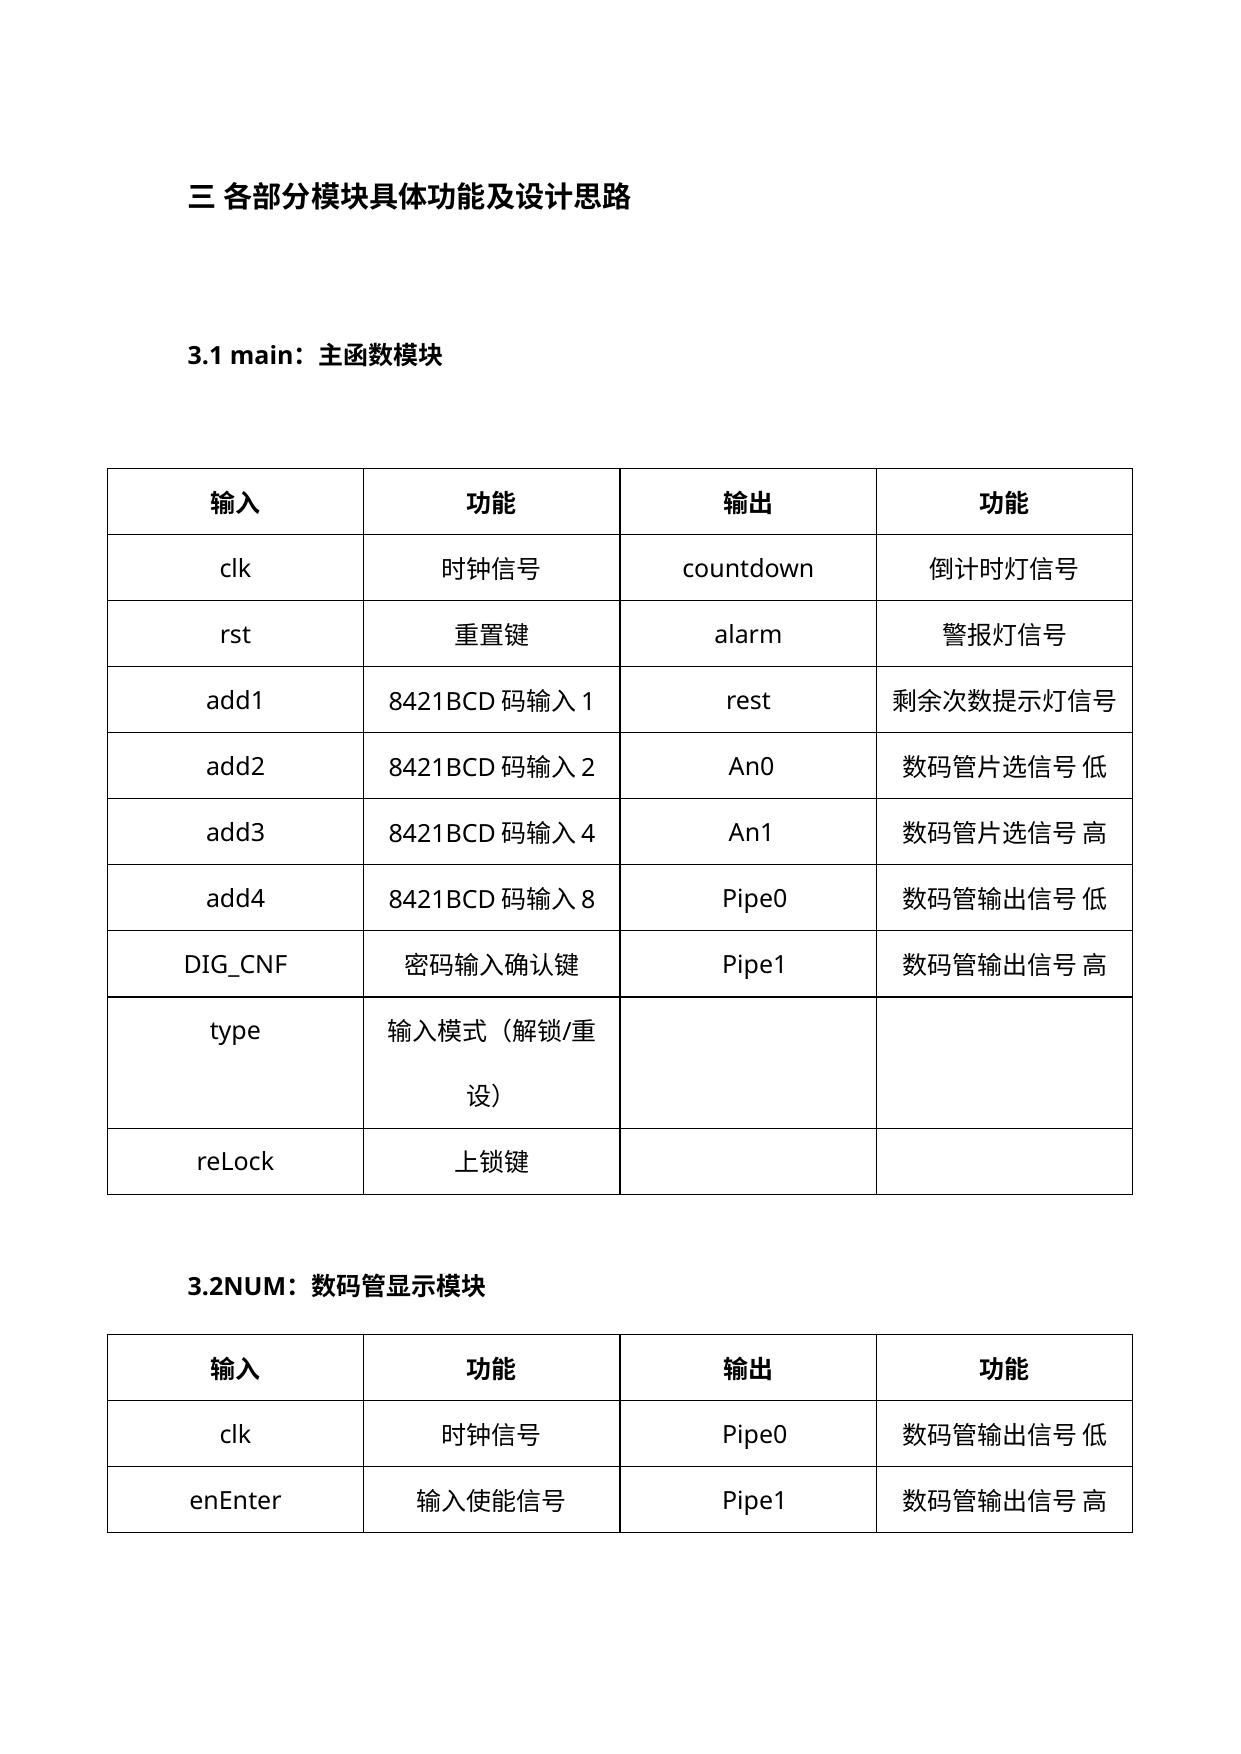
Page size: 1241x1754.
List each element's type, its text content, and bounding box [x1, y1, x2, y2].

table_header 输出 [621, 469, 876, 534]
table_cell 输入模式（解锁/重设） [364, 998, 619, 1127]
table_cell 时钟信号 [364, 535, 619, 600]
table_cell rst [108, 601, 363, 666]
table_cell 时钟信号 [364, 1401, 619, 1466]
table_cell Pipe1 [621, 1467, 876, 1532]
table_cell clk [108, 1401, 363, 1466]
subtitle 3.1 main：主函数模块 [187, 321, 1053, 386]
table_cell 8421BCD码输入2 [364, 733, 619, 798]
table_cell An1 [621, 799, 876, 864]
table_cell Pipe1 [621, 931, 876, 996]
table_cell alarm [621, 601, 876, 666]
subtitle 三 各部分模块具体功能及设计思路 [187, 162, 1053, 227]
table_cell 警报灯信号 [877, 601, 1132, 666]
table_header 输出 [621, 1335, 876, 1400]
table_header 功能 [364, 469, 619, 534]
table_cell reLock [108, 1129, 363, 1193]
table_cell add3 [108, 799, 363, 864]
table_cell Pipe0 [621, 865, 876, 930]
table_cell clk [108, 535, 363, 600]
table_cell 数码管输出信号 高 [877, 1467, 1132, 1532]
table_cell add4 [108, 865, 363, 930]
table_header 功能 [877, 1335, 1132, 1400]
table_header 输入 [108, 469, 363, 534]
table_header 功能 [877, 469, 1132, 534]
table_cell 数码管输出信号 低 [877, 865, 1132, 930]
table_cell 8421BCD码输入1 [364, 667, 619, 732]
table_cell [621, 1129, 876, 1193]
table_cell 倒计时灯信号 [877, 535, 1132, 600]
table_cell add2 [108, 733, 363, 798]
table_cell countdown [621, 535, 876, 600]
table_cell 数码管片选信号 高 [877, 799, 1132, 864]
table_cell 重置键 [364, 601, 619, 666]
table_cell 数码管片选信号 低 [877, 733, 1132, 798]
table_cell 数码管输出信号 高 [877, 931, 1132, 996]
subtitle 3.2NUM：数码管显示模块 [187, 1252, 1053, 1317]
table_cell [877, 1129, 1132, 1193]
table_header 输入 [108, 1335, 363, 1400]
table_cell enEnter [108, 1467, 363, 1532]
table_cell rest [621, 667, 876, 732]
table_cell DIG_CNF [108, 931, 363, 996]
table_cell Pipe0 [621, 1401, 876, 1466]
table_cell [877, 998, 1132, 1127]
table_header 功能 [364, 1335, 619, 1400]
table_cell type [108, 998, 363, 1127]
table_cell add1 [108, 667, 363, 732]
table_cell 密码输入确认键 [364, 931, 619, 996]
table_cell An0 [621, 733, 876, 798]
table_cell 8421BCD码输入8 [364, 865, 619, 930]
table_cell 数码管输出信号 低 [877, 1401, 1132, 1466]
table_cell 上锁键 [364, 1129, 619, 1193]
table_cell [621, 998, 876, 1127]
table_cell 剩余次数提示灯信号 [877, 667, 1132, 732]
table_cell 8421BCD码输入4 [364, 799, 619, 864]
table_cell 输入使能信号 [364, 1467, 619, 1532]
